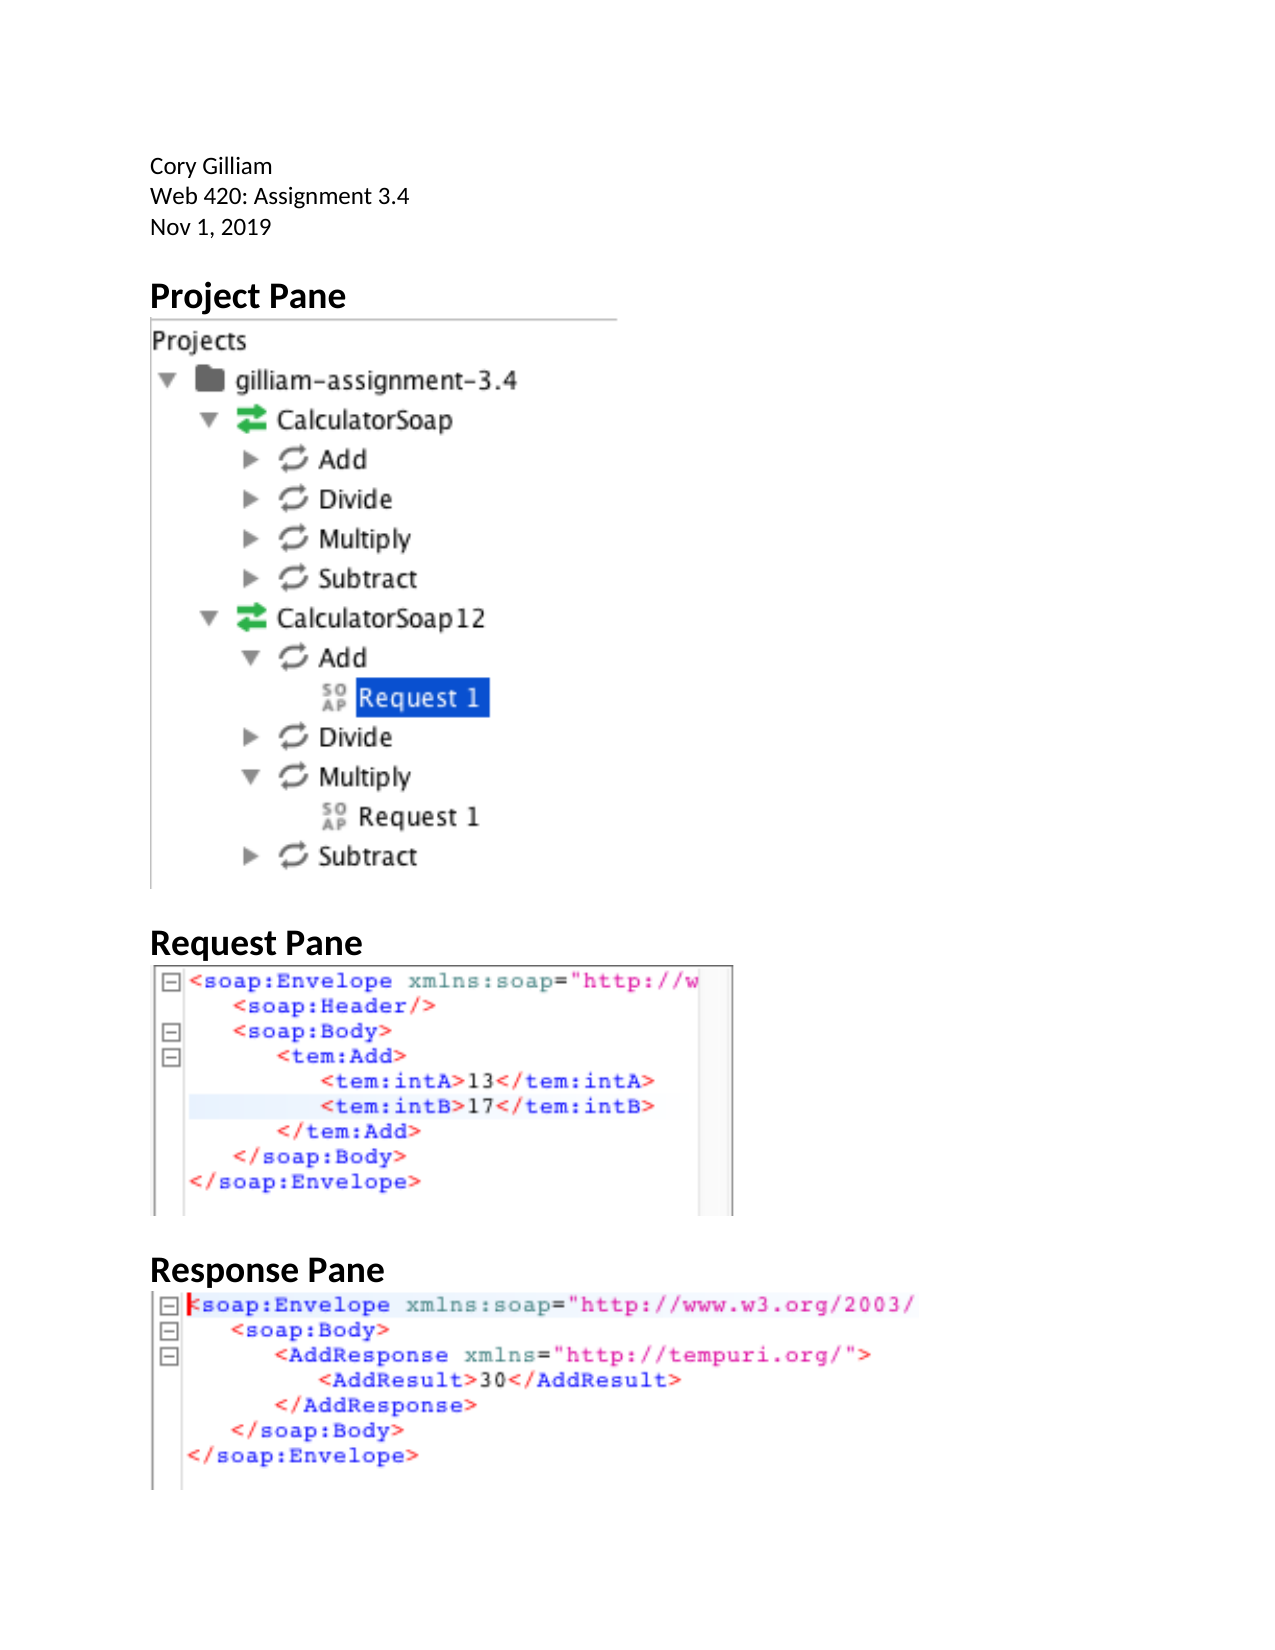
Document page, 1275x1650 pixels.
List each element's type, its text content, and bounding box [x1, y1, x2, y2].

text Web 420: Assignment 3.4 [150, 181, 1125, 211]
picture [150, 317, 625, 889]
picture [150, 1291, 919, 1490]
text Nov 1, 2019 [150, 211, 1125, 242]
text Response Pane [150, 1246, 1125, 1291]
text Request Pane [150, 919, 1125, 965]
picture [150, 965, 734, 1216]
text Cory Gilliam [150, 150, 1125, 181]
text Project Pane [150, 272, 1125, 318]
